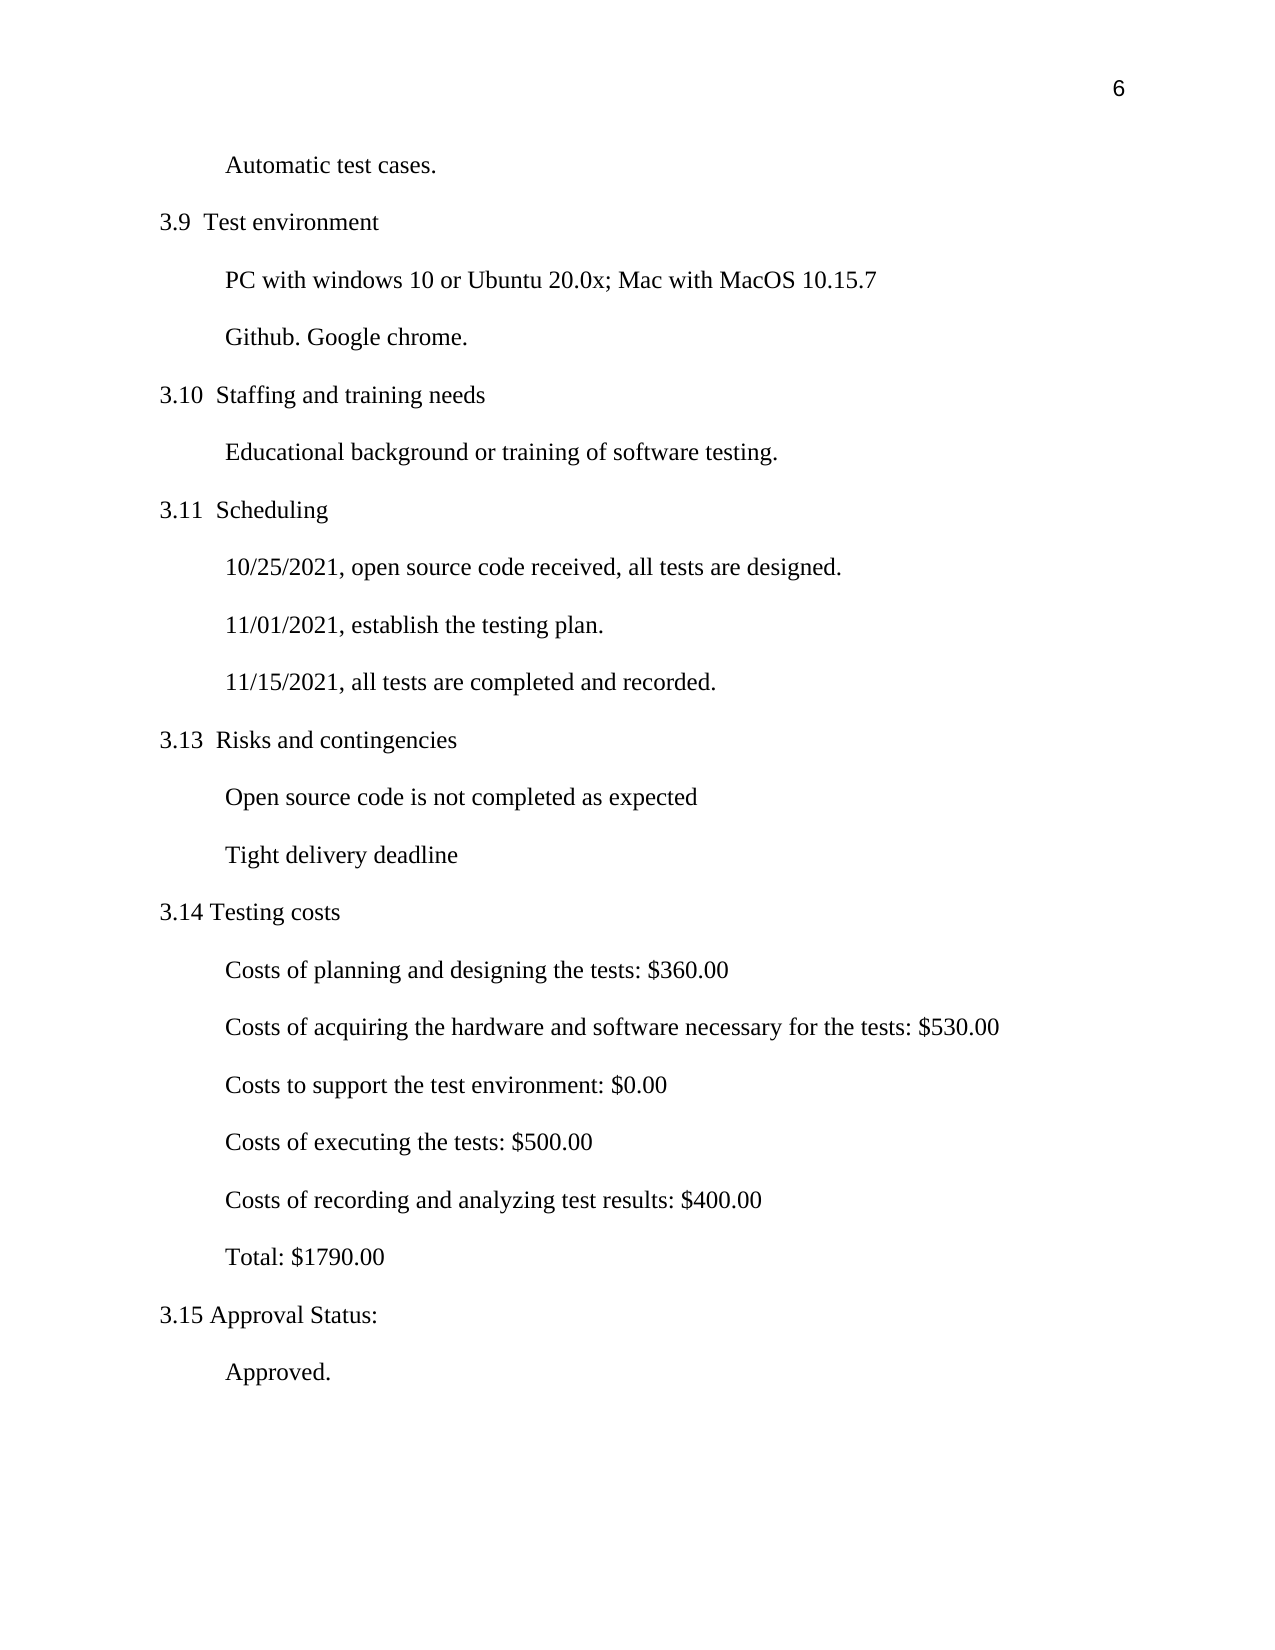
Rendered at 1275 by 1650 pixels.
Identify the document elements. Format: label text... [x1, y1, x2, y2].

text Open source code is not completed as expected [159, 782, 1125, 811]
text Approved. [159, 1357, 1125, 1386]
text Total: $1790.00 [159, 1242, 1125, 1271]
text Costs of planning and designing the tests: $360.00 [159, 955, 1125, 984]
text 11/15/2021, all tests are completed and recorded. [159, 667, 1125, 696]
text 3.11 Scheduling [159, 495, 1125, 524]
text Costs to support the test environment: $0.00 [159, 1070, 1125, 1099]
text Tight delivery deadline [159, 840, 1125, 869]
text 3.9 Test environment [159, 207, 1125, 236]
text 11/01/2021, establish the testing plan. [159, 610, 1125, 639]
text Costs of acquiring the hardware and software necessary for the tests: $530.00 [159, 1012, 1125, 1041]
text 3.10 Staffing and training needs [159, 380, 1125, 409]
text Github. Google chrome. [159, 322, 1125, 351]
text PC with windows 10 or Ubuntu 20.0x; Mac with MacOS 10.15.7 [159, 265, 1125, 294]
text Automatic test cases. [159, 150, 1125, 179]
text Educational background or training of software testing. [159, 437, 1125, 466]
text 3.15 Approval Status: [159, 1300, 1125, 1329]
text 10/25/2021, open source code received, all tests are designed. [159, 552, 1125, 581]
text Costs of recording and analyzing test results: $400.00 [159, 1185, 1125, 1214]
text 3.14 Testing costs [159, 897, 1125, 926]
text 3.13 Risks and contingencies [159, 725, 1125, 754]
text Costs of executing the tests: $500.00 [159, 1127, 1125, 1156]
